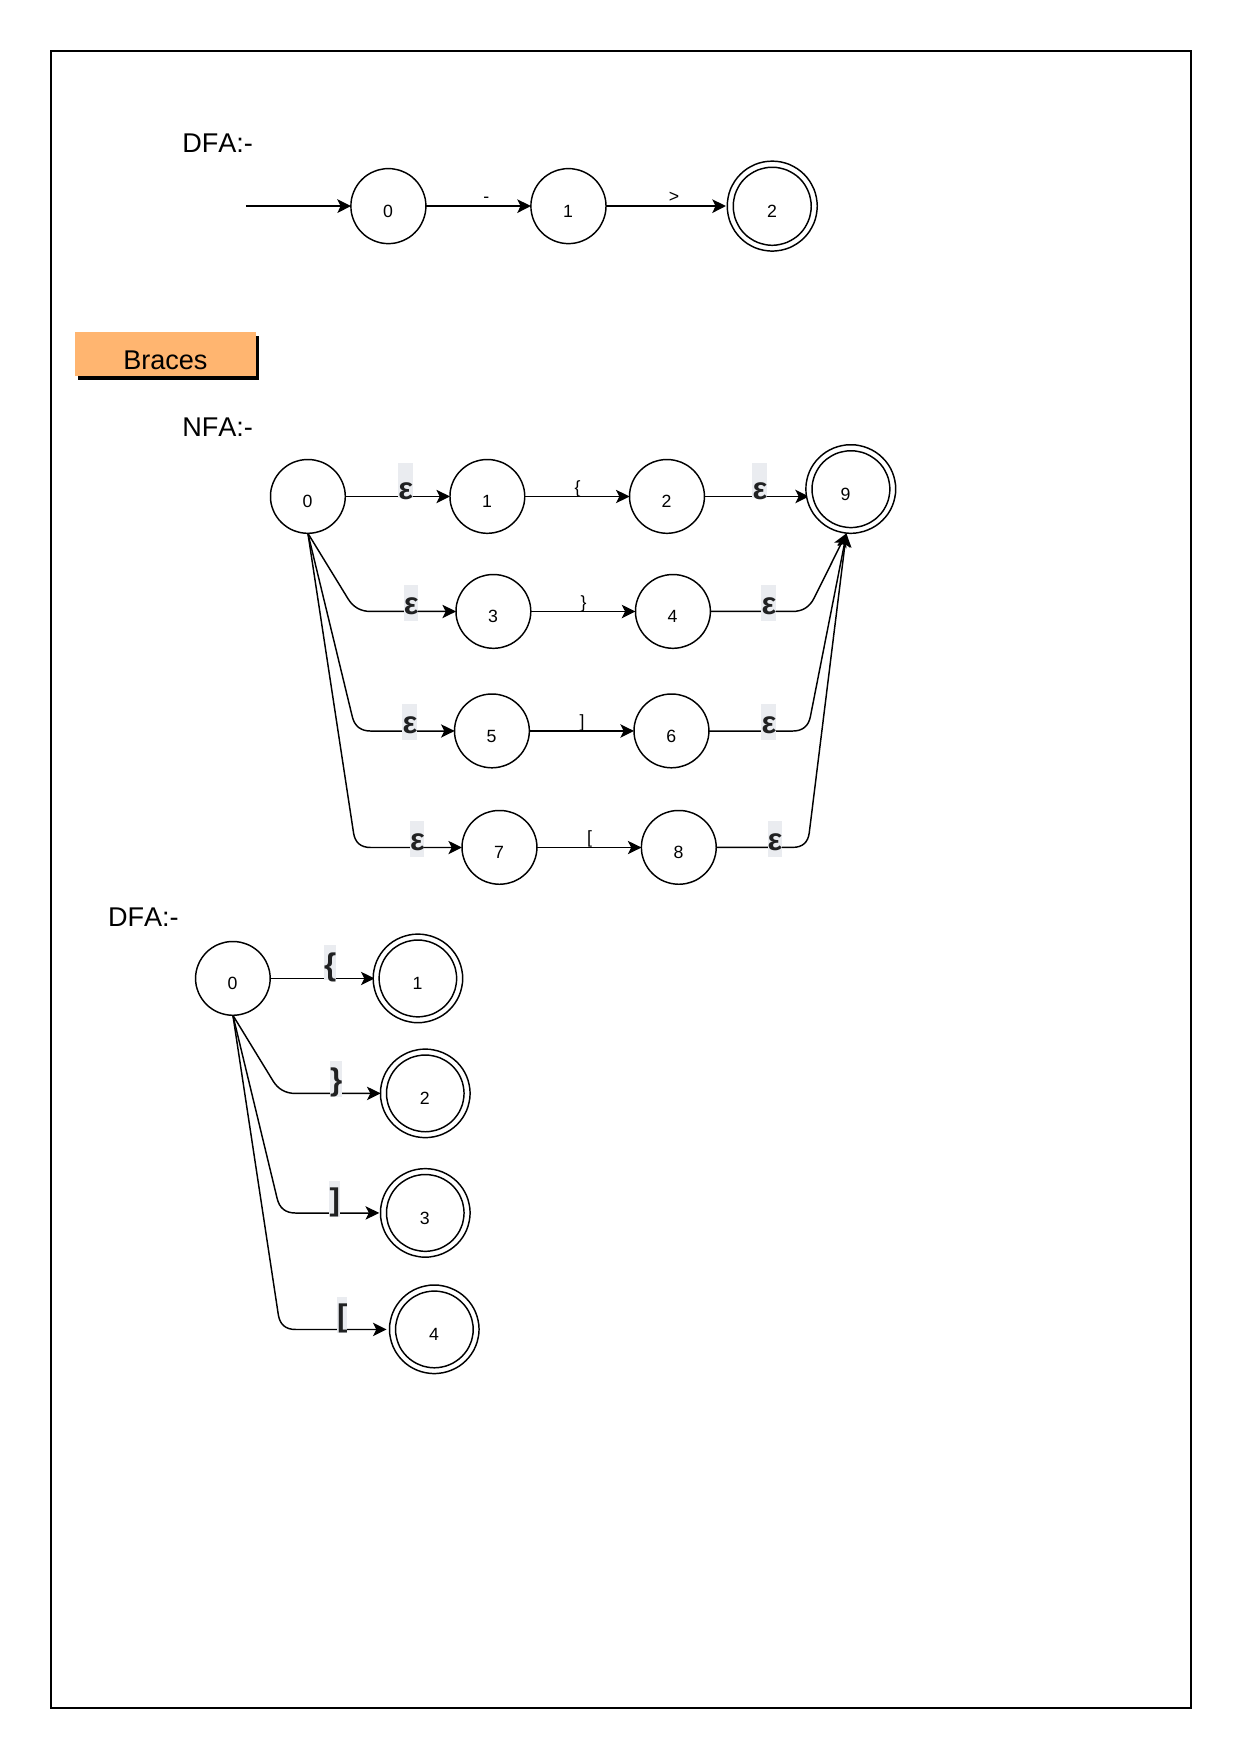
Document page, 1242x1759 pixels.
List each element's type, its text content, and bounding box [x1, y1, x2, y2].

picture [402, 697, 422, 736]
picture [403, 578, 424, 617]
picture [487, 605, 501, 628]
picture [329, 1059, 347, 1099]
picture [428, 1323, 442, 1346]
picture [227, 972, 241, 995]
picture [329, 1179, 343, 1218]
picture [761, 697, 782, 736]
picture [665, 724, 679, 747]
subtitle DFA:- [182, 127, 1230, 158]
picture [668, 184, 683, 208]
subtitle DFA:- [38, 901, 178, 932]
picture [419, 1206, 433, 1229]
picture [486, 724, 500, 747]
picture [767, 813, 787, 853]
picture [766, 199, 780, 223]
picture [382, 199, 397, 223]
picture [323, 944, 340, 984]
picture [752, 462, 772, 502]
picture [123, 342, 235, 375]
picture [302, 490, 316, 513]
picture [574, 475, 583, 498]
picture [579, 710, 586, 733]
picture [661, 490, 675, 513]
picture [586, 826, 594, 849]
picture [482, 184, 491, 208]
picture [580, 590, 589, 613]
picture [397, 462, 418, 502]
picture [412, 972, 426, 995]
picture [562, 199, 576, 223]
picture [493, 841, 507, 864]
picture [840, 482, 867, 505]
picture [409, 813, 430, 853]
picture [673, 841, 687, 864]
picture [419, 1087, 433, 1110]
picture [481, 490, 496, 513]
picture [336, 1295, 351, 1335]
subtitle NFA:- [182, 411, 1230, 442]
picture [761, 578, 782, 617]
picture [667, 605, 681, 628]
